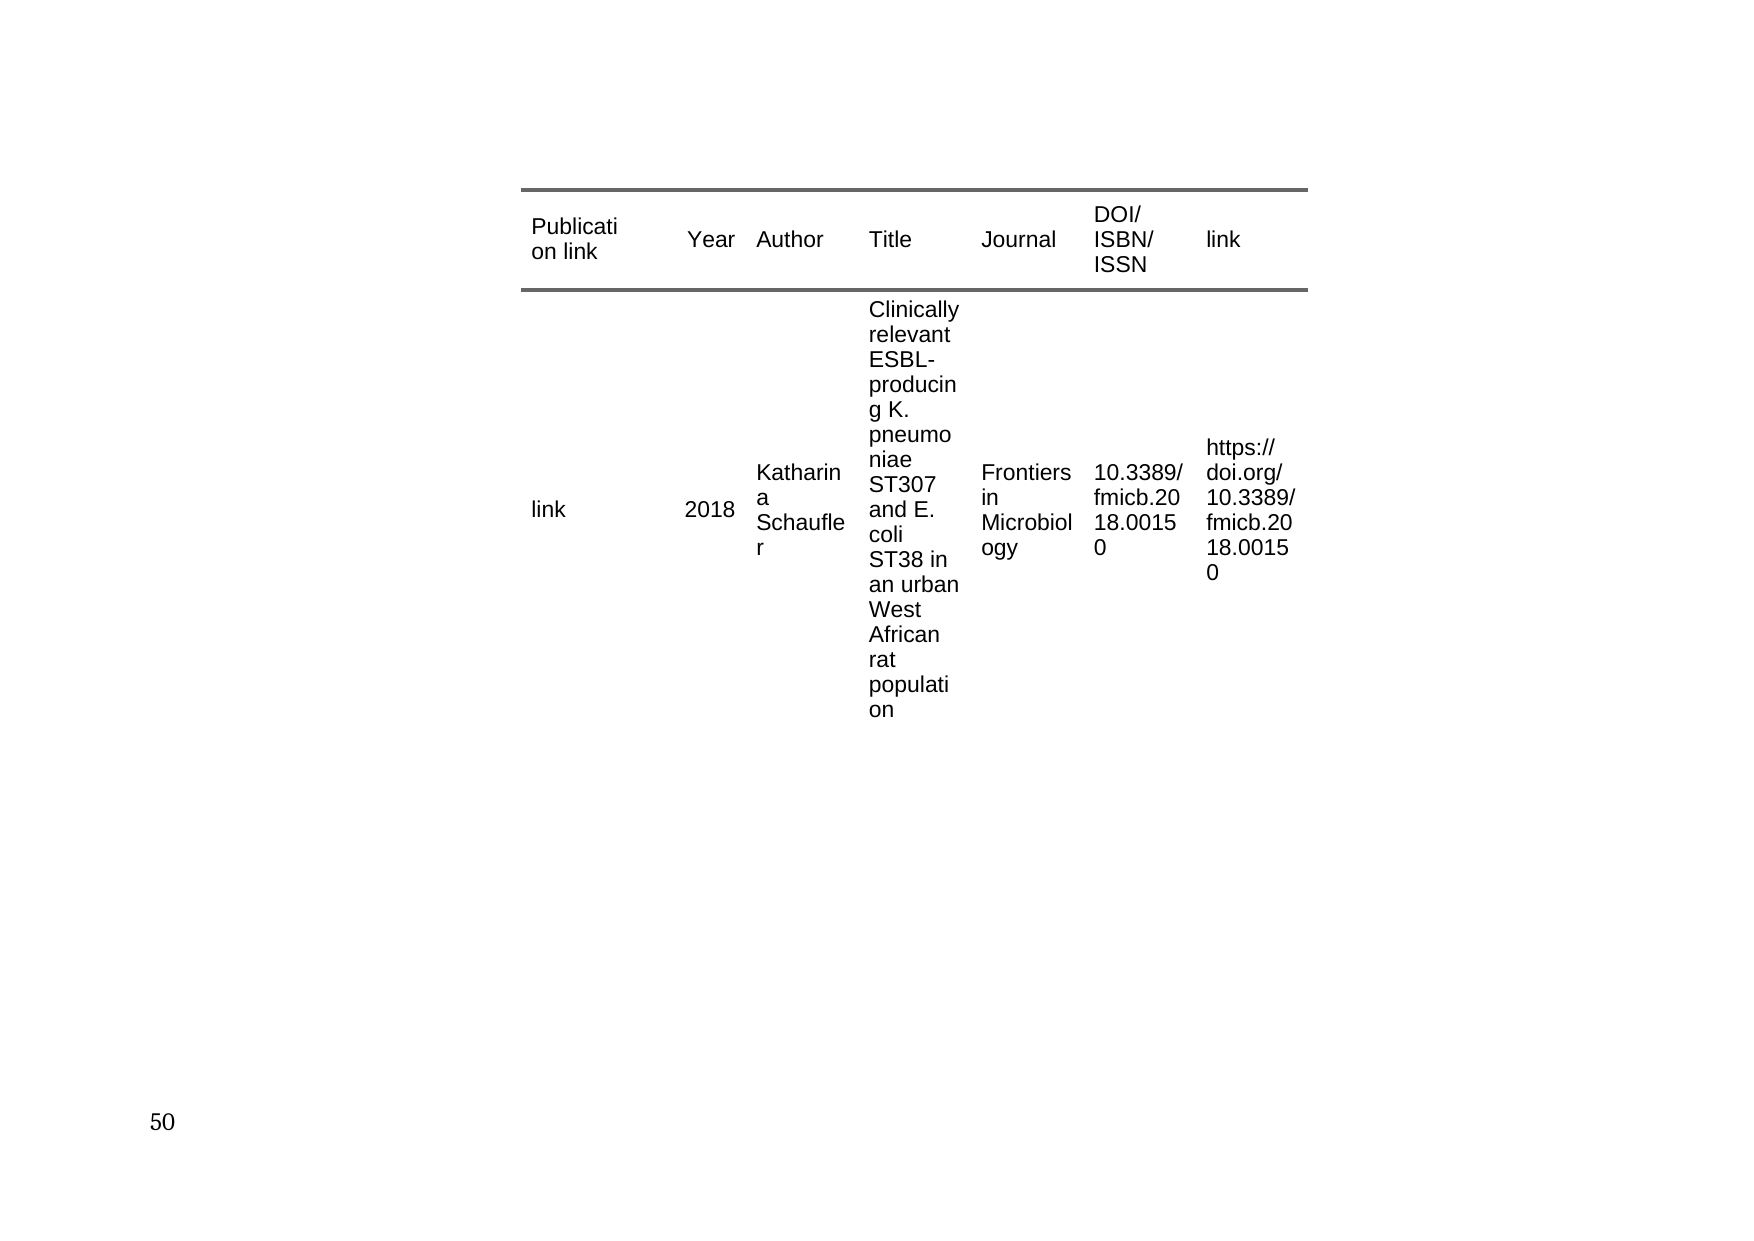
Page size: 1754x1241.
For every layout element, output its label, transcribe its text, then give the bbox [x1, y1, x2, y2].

table_header Author [746, 192, 858, 287]
table_cell link [521, 292, 633, 733]
table_cell Katharina Schaufler [746, 292, 858, 733]
table_header DOI/ISBN/ISSN [1083, 192, 1196, 287]
table_cell 2018 [633, 292, 746, 733]
table_cell 10.3389/fmicb.2018.00150 [1083, 292, 1196, 733]
table_cell Frontiers in Microbiology [971, 292, 1083, 733]
table_cell https://doi.org/10.3389/fmicb.2018.00150 [1196, 292, 1308, 733]
table_header Journal [971, 192, 1083, 287]
table_header link [1196, 192, 1308, 287]
table_cell Clinically relevant ESBL-producing K. pneumoniae ST307 and E. coli ST38 in an urban West African rat population [858, 292, 971, 733]
table_header Publication link [521, 192, 633, 287]
table_header Title [858, 192, 971, 287]
table_header Year [633, 192, 746, 287]
